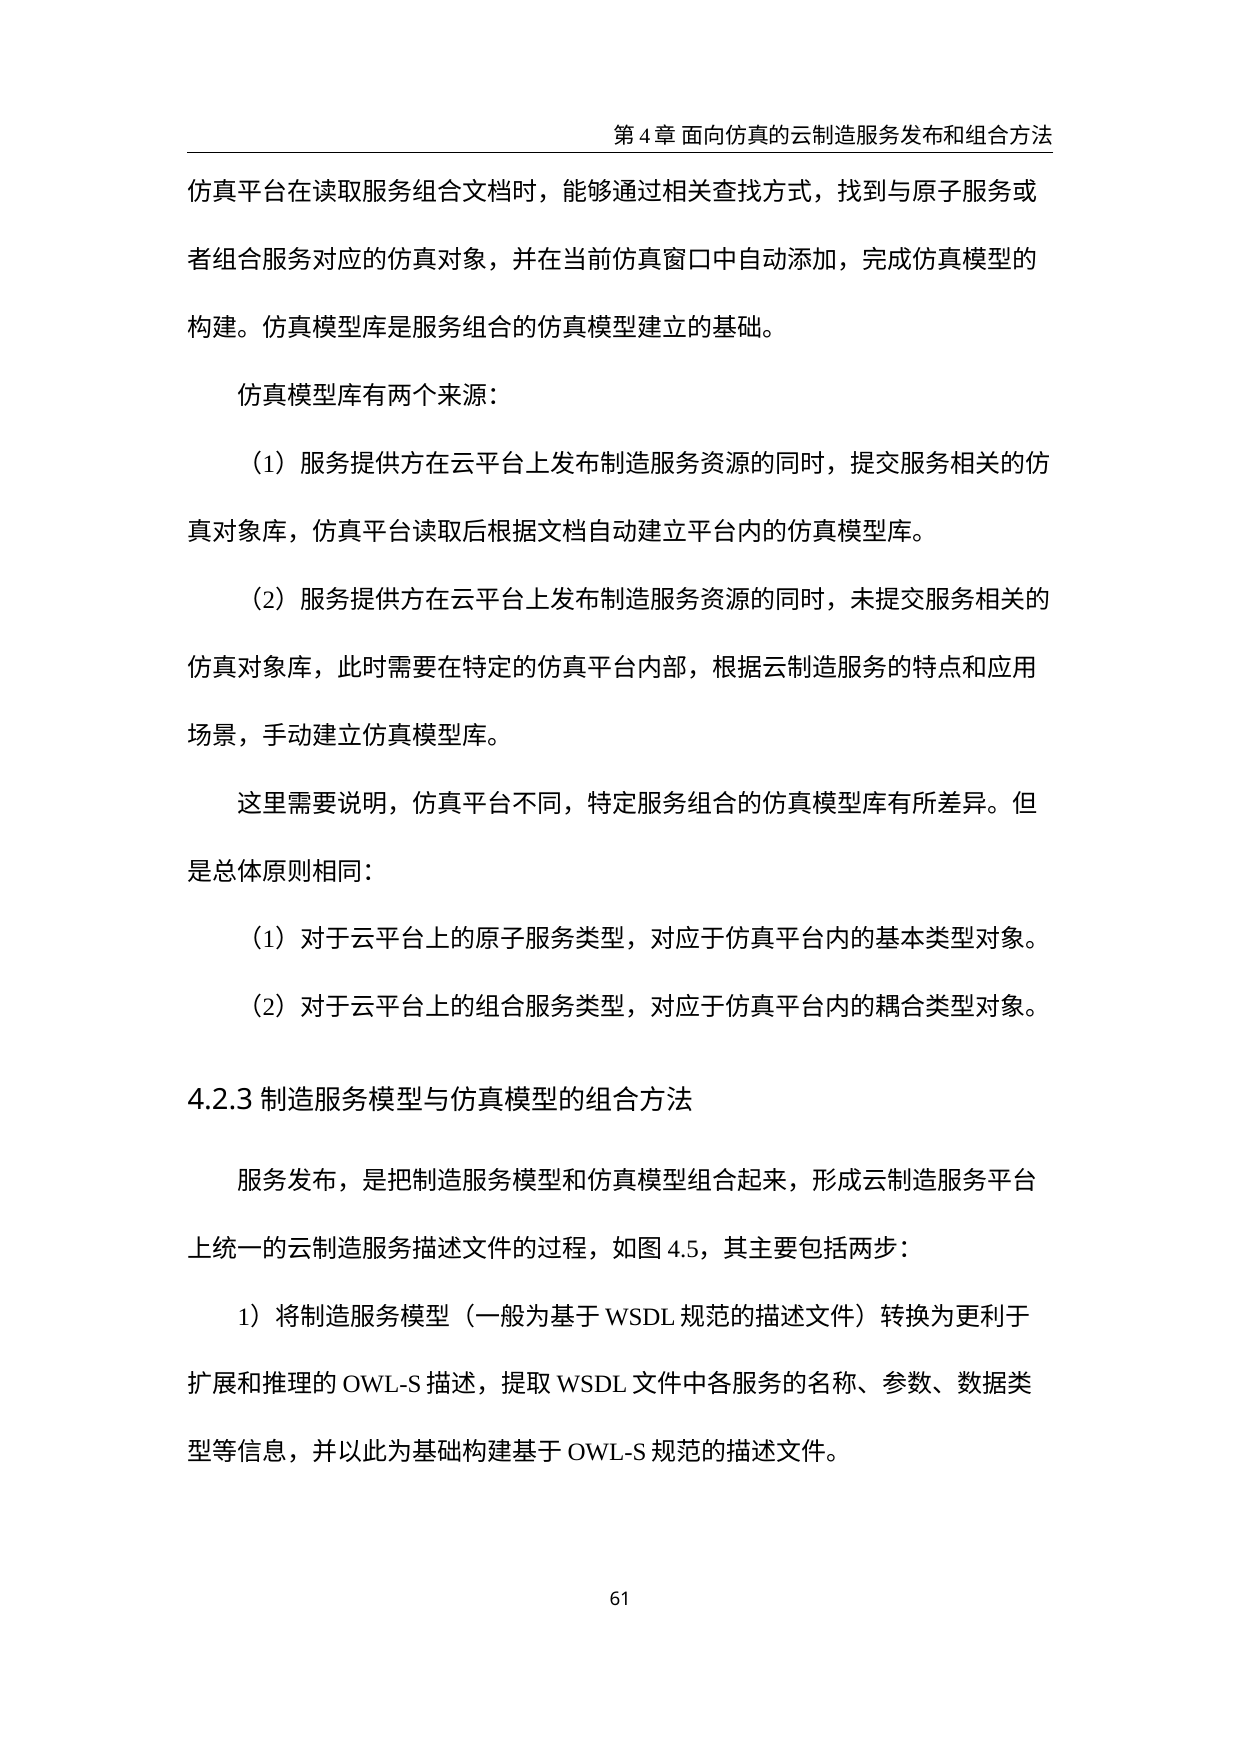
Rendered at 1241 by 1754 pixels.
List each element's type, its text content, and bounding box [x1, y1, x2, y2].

text 1）将制造服务模型（一般为基于WSDL规范的描述文件）转换为更利于扩展和推理的OWL-S描述，提取WSDL文件中各服务的名称、参数、数据类型等信息，并以此为基础构建基于OWL-S规范的描述文件。 [187, 1280, 1053, 1484]
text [187, 156, 1053, 360]
text （2）服务提供方在云平台上发布制造服务资源的同时，未提交服务相关的仿真对象库，此时需要在特定的仿真平台内部，根据云制造服务的特点和应用场景，手动建立仿真模型库。 [187, 563, 1053, 767]
text （1）服务提供方在云平台上发布制造服务资源的同时，提交服务相关的仿真对象库，仿真平台读取后根据文档自动建立平台内的仿真模型库。 [187, 428, 1053, 563]
text 服务发布，是把制造服务模型和仿真模型组合起来，形成云制造服务平台上统一的云制造服务描述文件的过程，如图4.5，其主要包括两步： [187, 1144, 1053, 1280]
text 仿真模型库有两个来源： [187, 360, 1053, 428]
text （1）对于云平台上的原子服务类型，对应于仿真平台内的基本类型对象。 [187, 903, 1053, 971]
text 这里需要说明，仿真平台不同，特定服务组合的仿真模型库有所差异。但是总体原则相同： [187, 767, 1053, 903]
subtitle 4.2.3 制造服务模型与仿真模型的组合方法 [187, 1064, 1053, 1132]
text （2）对于云平台上的组合服务类型，对应于仿真平台内的耦合类型对象。 [187, 971, 1053, 1039]
